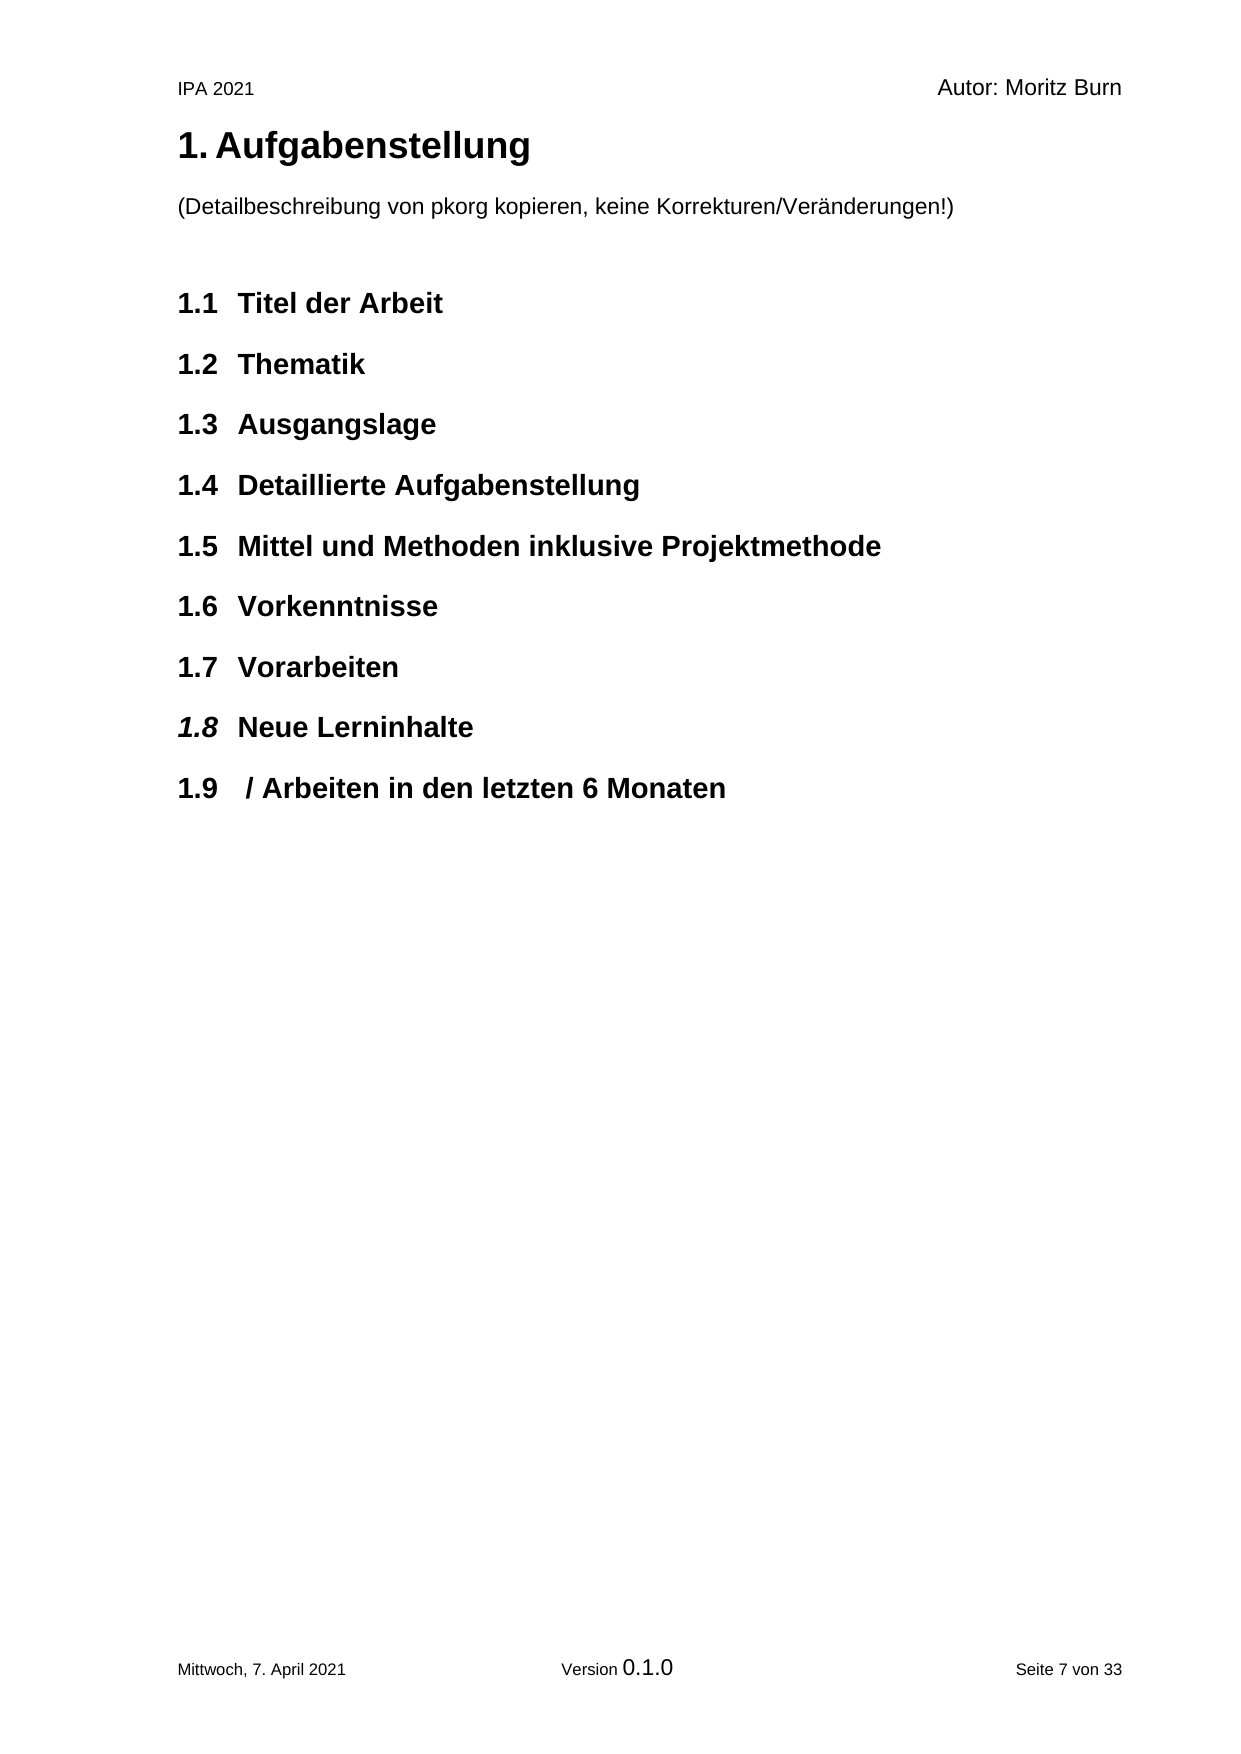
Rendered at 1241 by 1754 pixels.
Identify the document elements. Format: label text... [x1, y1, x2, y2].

subtitle Titel der Arbeit [177, 286, 1122, 319]
subtitle Vorarbeiten [177, 650, 1122, 683]
subtitle Ausgangslage [177, 407, 1122, 441]
subtitle Mittel und Methoden inklusive Projektmethode [177, 528, 1122, 562]
subtitle Neue Lerninhalte [177, 710, 1122, 744]
text (Detailbeschreibung von pkorg kopieren, keine Korrekturen/Veränderungen!) [177, 193, 1122, 219]
subtitle / Arbeiten in den letzten 6 Monaten [177, 771, 1122, 804]
subtitle Detaillierte Aufgabenstellung [177, 468, 1122, 501]
subtitle Vorkenntnisse [177, 589, 1122, 623]
subtitle Aufgabenstellung [177, 123, 1122, 166]
subtitle Thematik [177, 347, 1122, 380]
